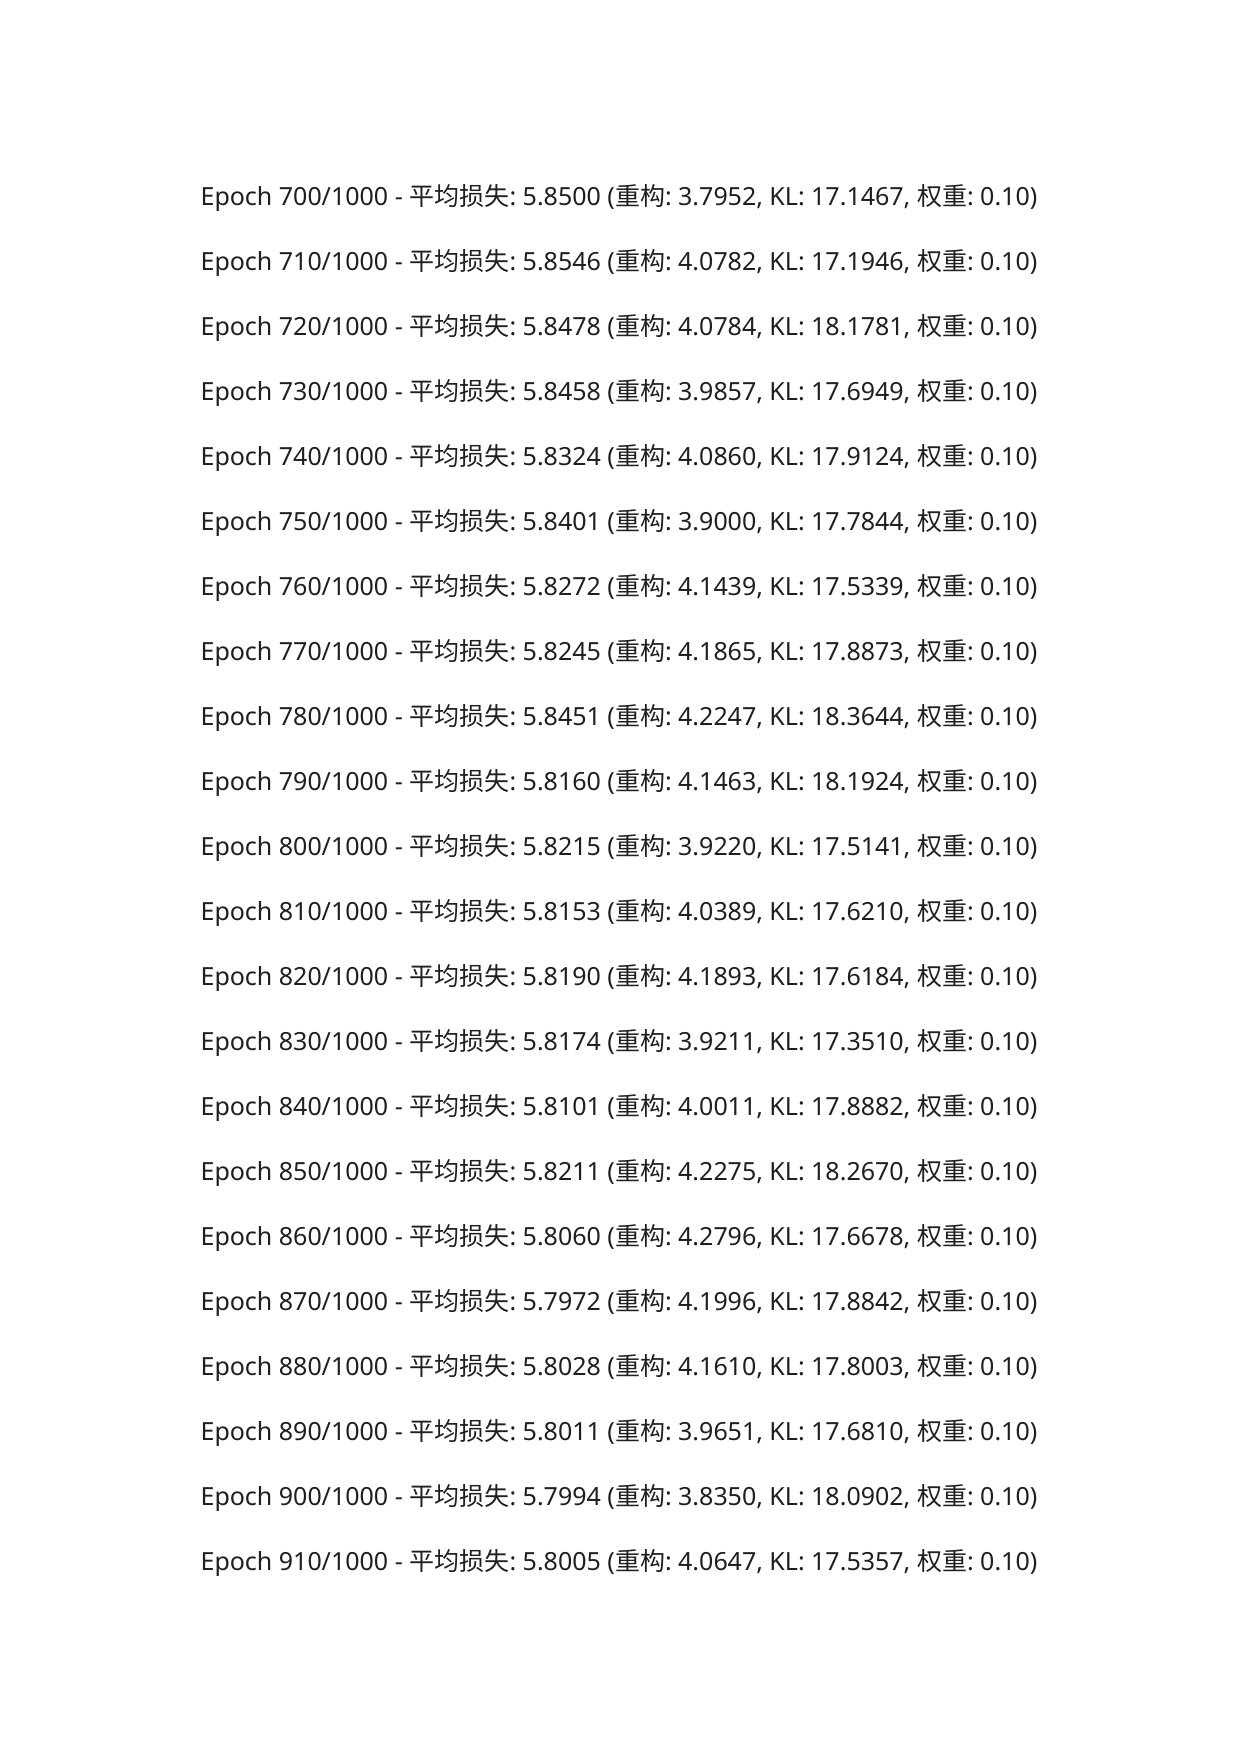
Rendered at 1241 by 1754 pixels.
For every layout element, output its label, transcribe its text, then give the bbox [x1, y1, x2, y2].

text Epoch 730/1000 - 平均损失: 5.8458 (重构: 3.9857, KL: 17.6949, 权重: 0.10) [187, 357, 1053, 422]
text Epoch 740/1000 - 平均损失: 5.8324 (重构: 4.0860, KL: 17.9124, 权重: 0.10) [187, 422, 1053, 487]
text Epoch 790/1000 - 平均损失: 5.8160 (重构: 4.1463, KL: 18.1924, 权重: 0.10) [187, 747, 1053, 812]
text Epoch 700/1000 - 平均损失: 5.8500 (重构: 3.7952, KL: 17.1467, 权重: 0.10) [187, 162, 1053, 227]
text Epoch 720/1000 - 平均损失: 5.8478 (重构: 4.0784, KL: 18.1781, 权重: 0.10) [187, 292, 1053, 357]
text Epoch 850/1000 - 平均损失: 5.8211 (重构: 4.2275, KL: 18.2670, 权重: 0.10) [187, 1137, 1053, 1202]
text Epoch 800/1000 - 平均损失: 5.8215 (重构: 3.9220, KL: 17.5141, 权重: 0.10) [187, 812, 1053, 877]
text Epoch 810/1000 - 平均损失: 5.8153 (重构: 4.0389, KL: 17.6210, 权重: 0.10) [187, 877, 1053, 942]
text Epoch 780/1000 - 平均损失: 5.8451 (重构: 4.2247, KL: 18.3644, 权重: 0.10) [187, 682, 1053, 747]
text Epoch 880/1000 - 平均损失: 5.8028 (重构: 4.1610, KL: 17.8003, 权重: 0.10) [187, 1332, 1053, 1397]
text Epoch 870/1000 - 平均损失: 5.7972 (重构: 4.1996, KL: 17.8842, 权重: 0.10) [187, 1267, 1053, 1332]
text Epoch 760/1000 - 平均损失: 5.8272 (重构: 4.1439, KL: 17.5339, 权重: 0.10) [187, 552, 1053, 617]
text Epoch 710/1000 - 平均损失: 5.8546 (重构: 4.0782, KL: 17.1946, 权重: 0.10) [187, 227, 1053, 292]
text Epoch 910/1000 - 平均损失: 5.8005 (重构: 4.0647, KL: 17.5357, 权重: 0.10) [187, 1527, 1053, 1592]
text Epoch 900/1000 - 平均损失: 5.7994 (重构: 3.8350, KL: 18.0902, 权重: 0.10) [187, 1462, 1053, 1527]
text Epoch 830/1000 - 平均损失: 5.8174 (重构: 3.9211, KL: 17.3510, 权重: 0.10) [187, 1007, 1053, 1072]
text Epoch 840/1000 - 平均损失: 5.8101 (重构: 4.0011, KL: 17.8882, 权重: 0.10) [187, 1072, 1053, 1137]
text Epoch 770/1000 - 平均损失: 5.8245 (重构: 4.1865, KL: 17.8873, 权重: 0.10) [187, 617, 1053, 682]
text Epoch 750/1000 - 平均损失: 5.8401 (重构: 3.9000, KL: 17.7844, 权重: 0.10) [187, 487, 1053, 552]
text Epoch 860/1000 - 平均损失: 5.8060 (重构: 4.2796, KL: 17.6678, 权重: 0.10) [187, 1202, 1053, 1267]
text Epoch 820/1000 - 平均损失: 5.8190 (重构: 4.1893, KL: 17.6184, 权重: 0.10) [187, 942, 1053, 1007]
text Epoch 890/1000 - 平均损失: 5.8011 (重构: 3.9651, KL: 17.6810, 权重: 0.10) [187, 1397, 1053, 1462]
